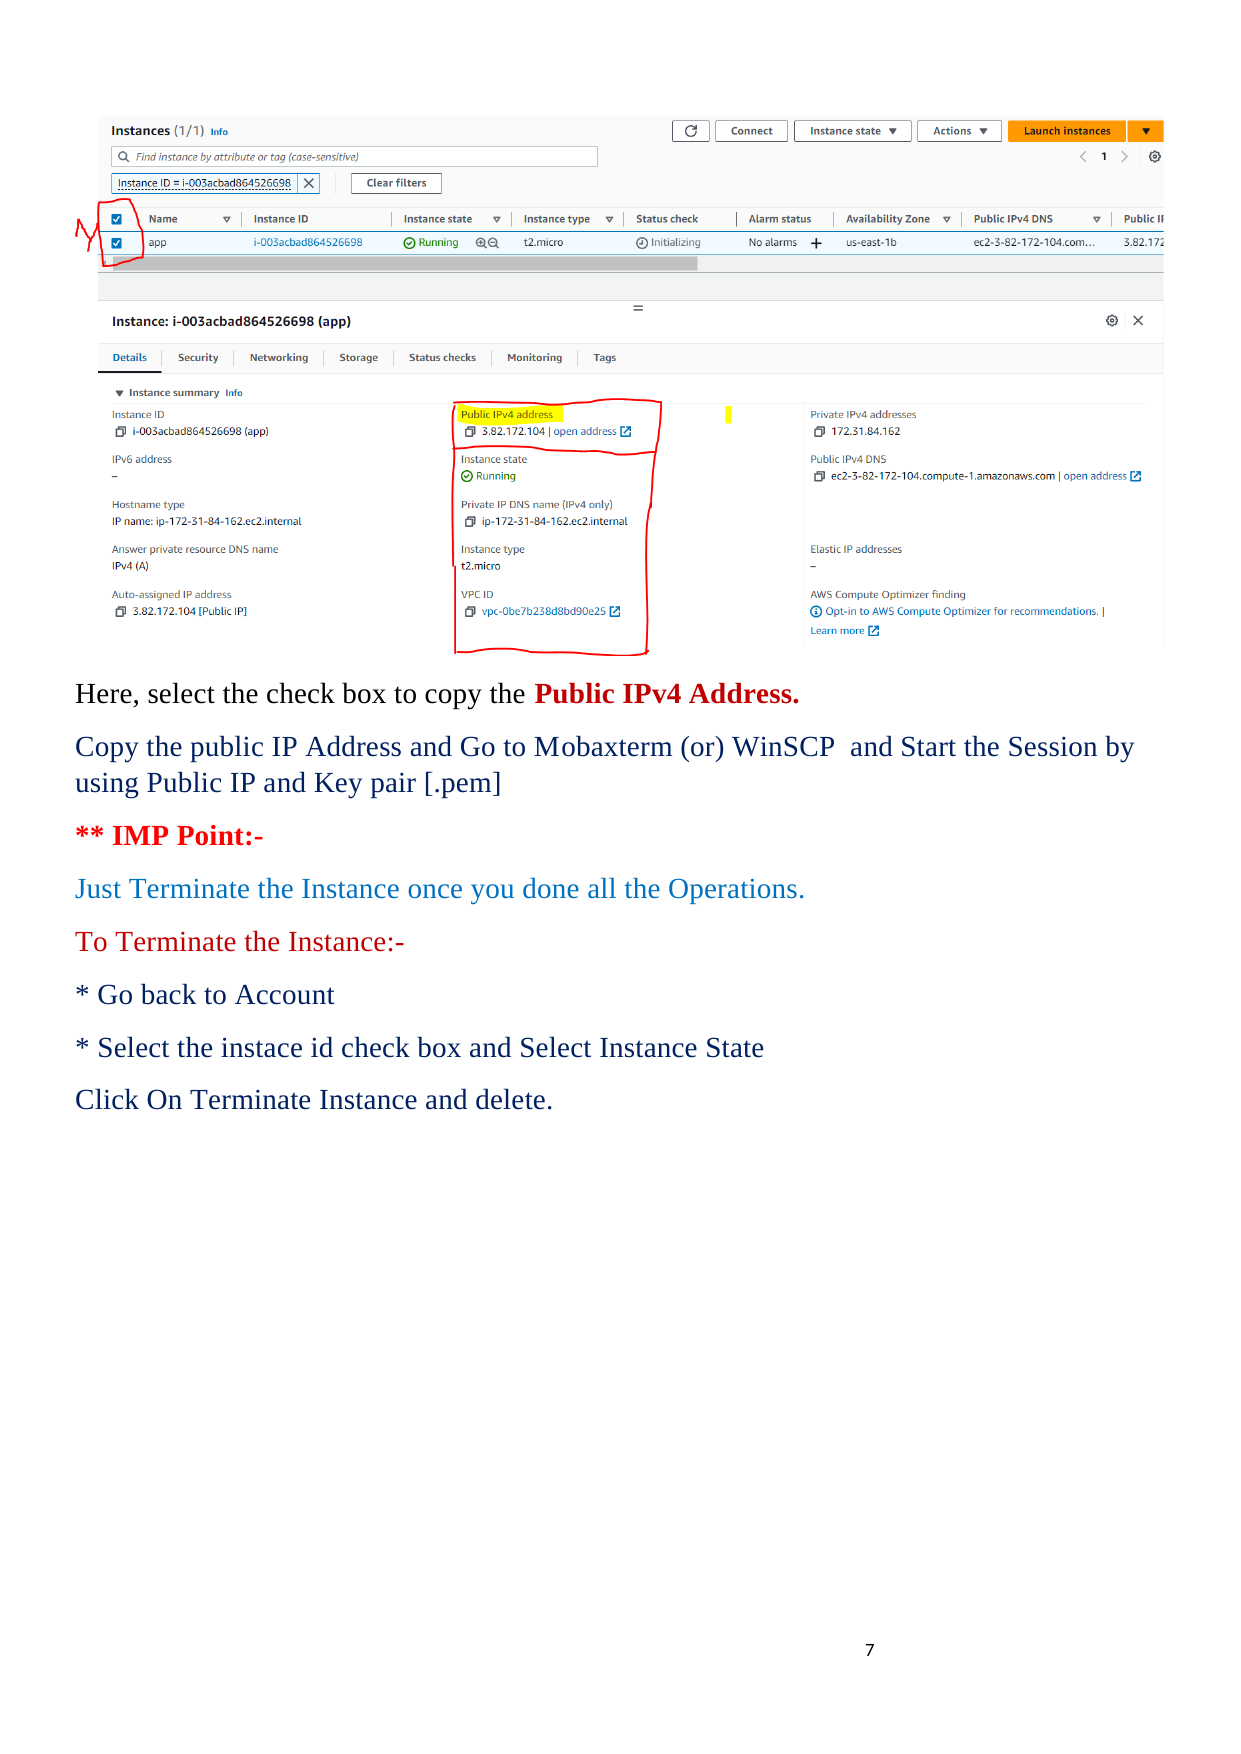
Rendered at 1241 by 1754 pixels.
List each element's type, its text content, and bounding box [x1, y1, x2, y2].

list * Select the instace id check box and Select Instance State [75, 1030, 1165, 1063]
list Just Terminate the Instance once you done all the Operations. [75, 871, 1165, 905]
list To Terminate the Instance:- [75, 924, 1165, 958]
picture [75, 116, 1164, 656]
list Copy the public IP Address and Go to Mobaxterm (or) WinSCP and Start the Session by using Public IP and Key pair [.pem] [75, 729, 1165, 799]
list * Go back to Account [75, 977, 1165, 1010]
list Here, select the check box to copy the Public IPv4 Address. [75, 677, 1165, 710]
list Click On Terminate Instance and delete. [75, 1082, 1165, 1116]
list ** IMP Point:- [75, 818, 1165, 852]
